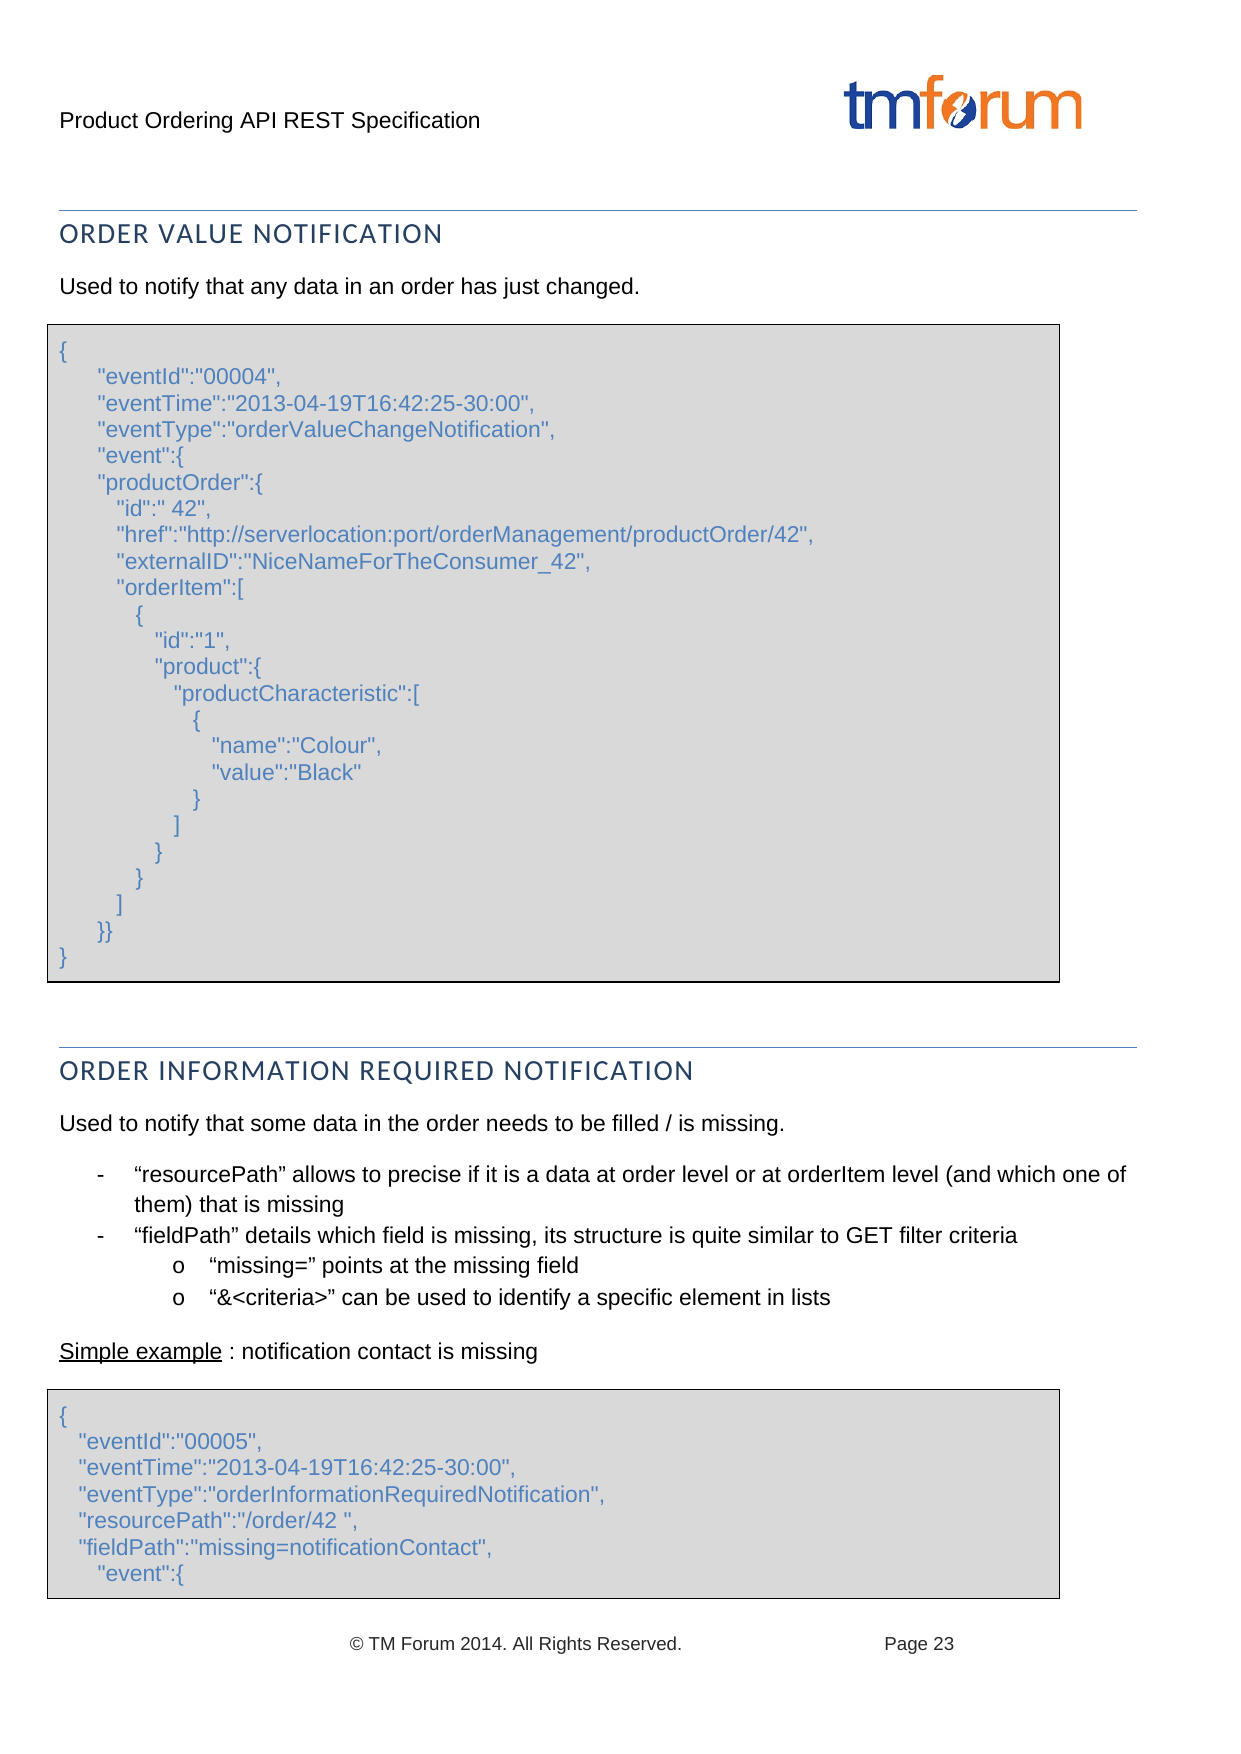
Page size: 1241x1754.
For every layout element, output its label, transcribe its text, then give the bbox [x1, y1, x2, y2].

list “fieldPath” details which field is missing, its structure is quite similar to GET filter criteria [97, 1222, 1137, 1248]
picture [843, 75, 1082, 129]
subtitle Order Information Required Notification [59, 1048, 1137, 1088]
text Simple example : notification contact is missing [59, 1338, 1137, 1364]
list “&<criteria>” can be used to identify a specific element in lists [172, 1284, 1137, 1313]
table_header { "eventId":"00004", "eventTime":"2013-04-19T16:42:25-30:00", "eventType":"orderValueChangeNotification", "event":{ "productOrder":{ "id":" 42", "href":"http://serverlocation:port/orderManagement/productOrder/42", "externalID":"NiceNameForTheConsumer_42", "orderItem":[ { "id":"1", "product":{ "productCharacteristic":[ { "name":"Colour", "value":"Black" } ] } } ] }} } [48, 325, 1059, 981]
subtitle Order Value Notification [59, 211, 1137, 251]
text Used to notify that some data in the order needs to be filled / is missing. [59, 1110, 1137, 1136]
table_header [48, 1390, 1059, 1598]
list “missing=” points at the missing field [172, 1252, 1137, 1280]
text Used to notify that any data in an order has just changed. [59, 273, 1137, 299]
list “resourcePath” allows to precise if it is a data at order level or at orderItem level (and which one of them) that is missing [97, 1161, 1137, 1218]
